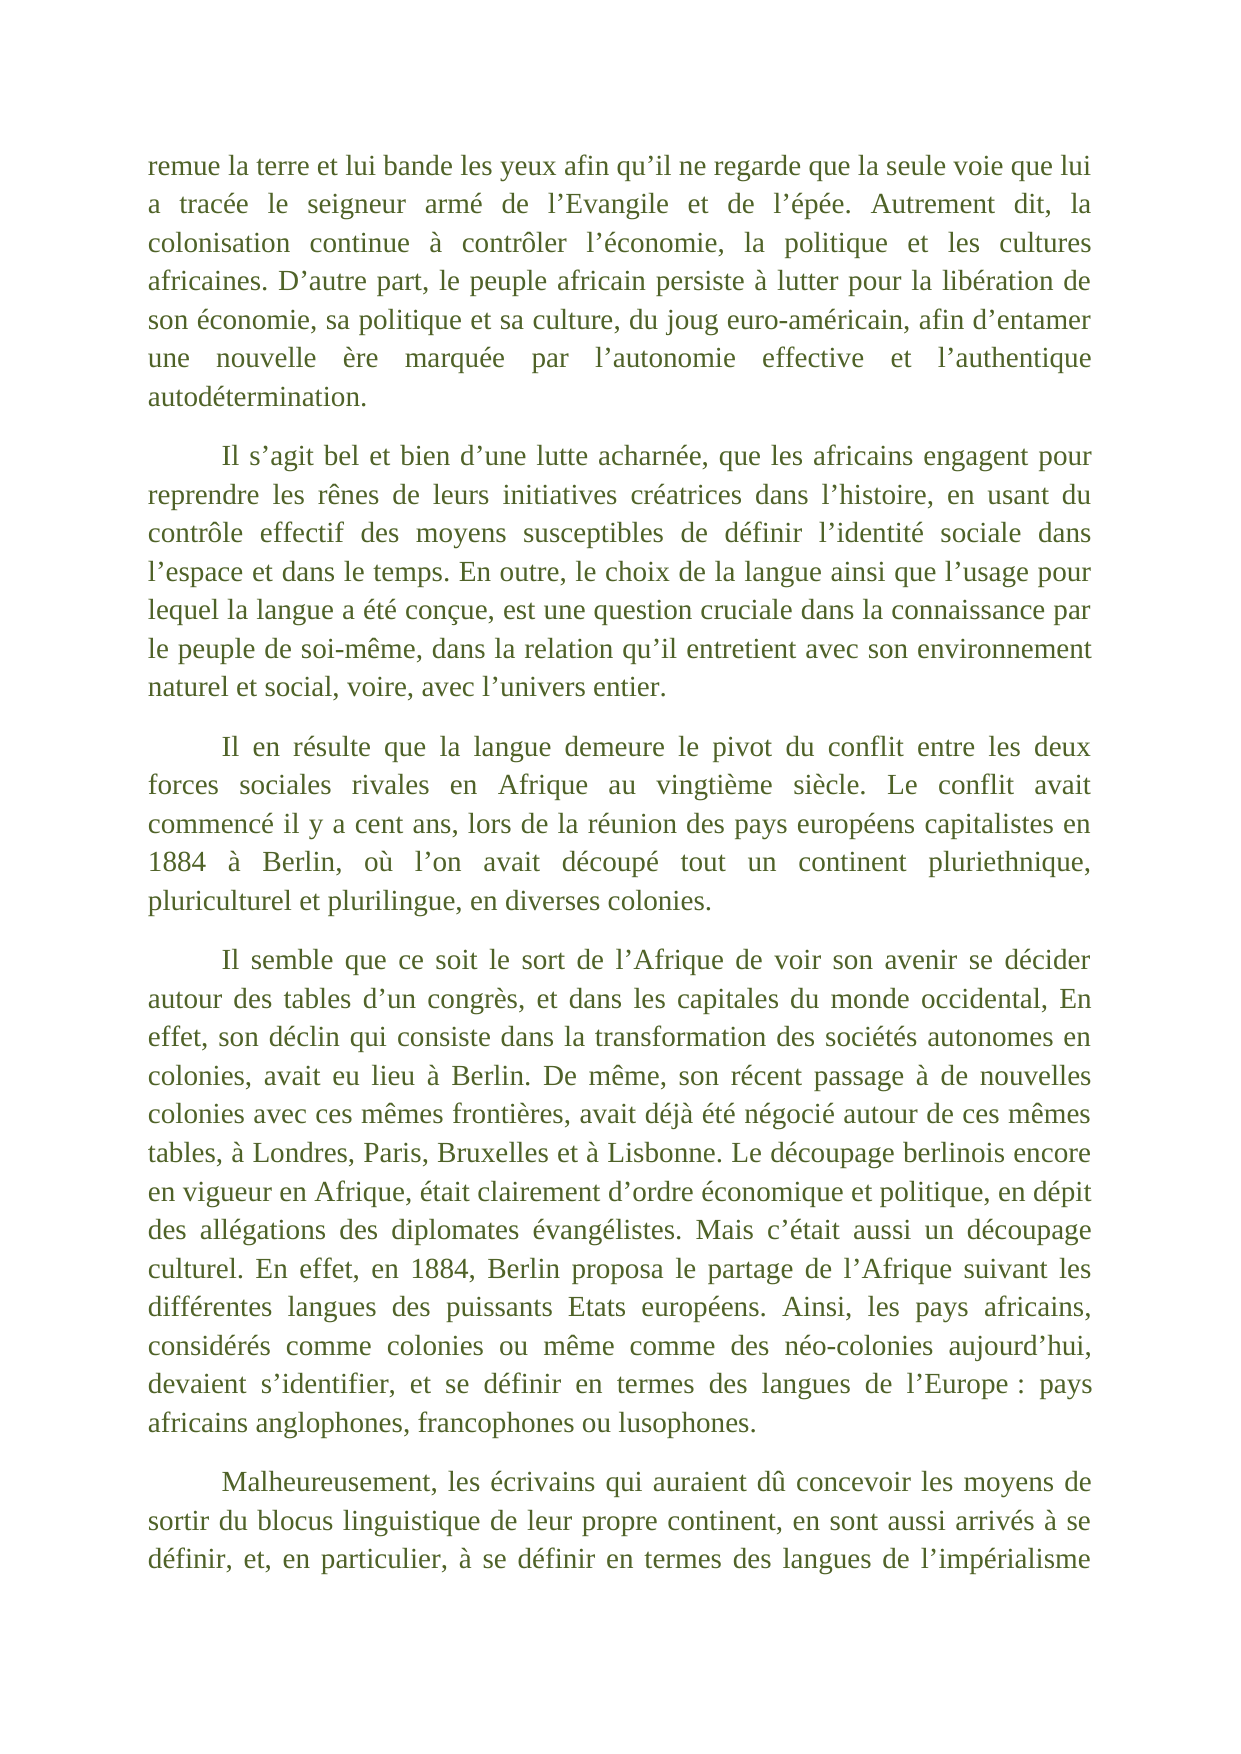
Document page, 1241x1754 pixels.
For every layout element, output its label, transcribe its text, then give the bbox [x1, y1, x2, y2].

text Il en résulte que la langue demeure le pivot du conflit entre les deux forces sociales rivales en Afrique au vingtième siècle. Le conflit avait commencé il y a cent ans, lors de la réunion des pays européens capitalistes en 1884 à Berlin, où l’on avait découpé tout un continent pluriethnique, pluriculturel et plurilingue, en diverses colonies. [148, 729, 1093, 917]
text Il semble que ce soit le sort de l’Afrique de voir son avenir se décider autour des tables d’un congrès, et dans les capitales du monde occidental, En effet, son déclin qui consiste dans la transformation des sociétés autonomes en colonies, avait eu lieu à Berlin. De même, son récent passage à de nouvelles colonies avec ces mêmes frontières, avait déjà été négocié autour de ces mêmes tables, à Londres, Paris, Bruxelles et à Lisbonne. Le découpage berlinois encore en vigueur en Afrique, était clairement d’ordre économique et politique, en dépit des allégations des diplomates évangélistes. Mais c’était aussi un découpage culturel. En effet, en 1884, Berlin proposa le partage de l’Afrique suivant les différentes langues des puissants Etats européens. Ainsi, les pays africains, considérés comme colonies ou même comme des néo-colonies aujourd’hui, devaient s’identifier, et se définir en termes des langues de l’Europe : pays africains anglophones, francophones ou lusophones. [148, 942, 1093, 1438]
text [148, 148, 1093, 412]
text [148, 1464, 1093, 1575]
text Il s’agit bel et bien d’une lutte acharnée, que les africains engagent pour reprendre les rênes de leurs initiatives créatrices dans l’histoire, en usant du contrôle effectif des moyens susceptibles de définir l’identité sociale dans l’espace et dans le temps. En outre, le choix de la langue ainsi que l’usage pour lequel la langue a été conçue, est une question cruciale dans la connaissance par le peuple de soi-même, dans la relation qu’il entretient avec son environnement naturel et social, voire, avec l’univers entier. [148, 438, 1093, 703]
